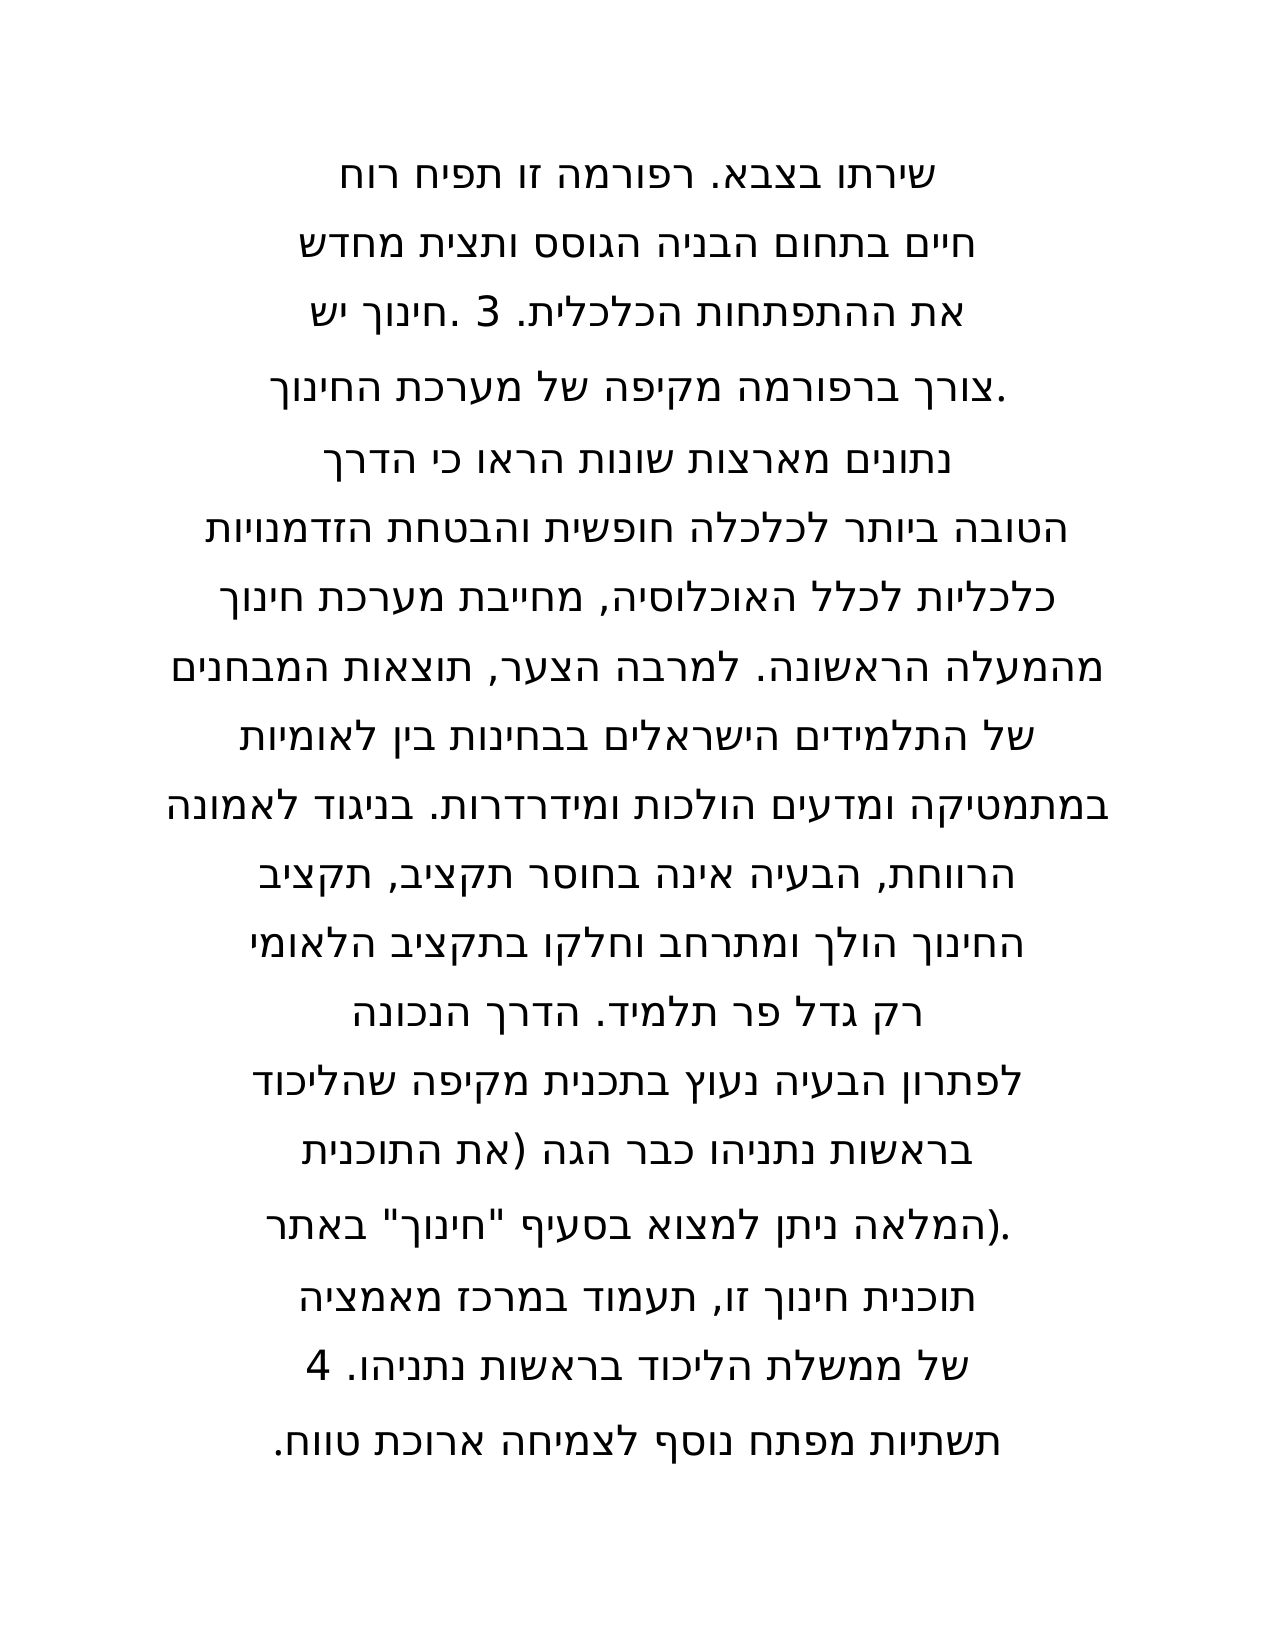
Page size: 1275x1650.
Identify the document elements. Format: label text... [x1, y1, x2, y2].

text הטובה ביותר לכלכלה חופשית והבטחת הזדמנויות [150, 504, 1125, 553]
text נתונים מארצות שונות הראו כי הדרך [150, 435, 1125, 484]
text של ממשלת הליכוד בראשות נתניהו. 4 [150, 1342, 1125, 1390]
text הרווחת, הבעיה אינה בחוסר תקציב, תקציב [150, 849, 1125, 898]
text של התלמידים הישראלים בבחינות בין לאומיות [150, 711, 1125, 760]
text מהמעלה הראשונה. למרבה הצער, תוצאות המבחנים [150, 642, 1125, 691]
text צורך ברפורמה מקיפה של מערכת החינוך. [150, 357, 1125, 414]
text כלכליות לכלל האוכלוסיה, מחייבת מערכת חינוך [150, 573, 1125, 622]
text רק גדל פר תלמיד. הדרך הנכונה [150, 988, 1125, 1036]
text בראשות נתניהו כבר הגה (את התוכנית [150, 1126, 1125, 1174]
text שירתו בצבא. רפורמה זו תפיח רוח [150, 150, 1125, 198]
text המלאה ניתן למצוא בסעיף "חינוך" באתר). [150, 1195, 1125, 1252]
text תוכנית חינוך זו, תעמוד במרכז מאמציה [150, 1273, 1125, 1321]
text לפתרון הבעיה נעוץ בתכנית מקיפה שהליכוד [150, 1057, 1125, 1105]
text חיים בתחום הבניה הגוסס ותצית מחדש [150, 219, 1125, 268]
text במתמטיקה ומדעים הולכות ומידרדרות. בניגוד לאמונה [150, 780, 1125, 829]
text את ההתפתחות הכלכלית. 3 .חינוך יש [150, 288, 1125, 337]
text .תשתיות מפתח נוסף לצמיחה ארוכת טווח [150, 1411, 1125, 1468]
text החינוך הולך ומתרחב וחלקו בתקציב הלאומי [150, 918, 1125, 967]
